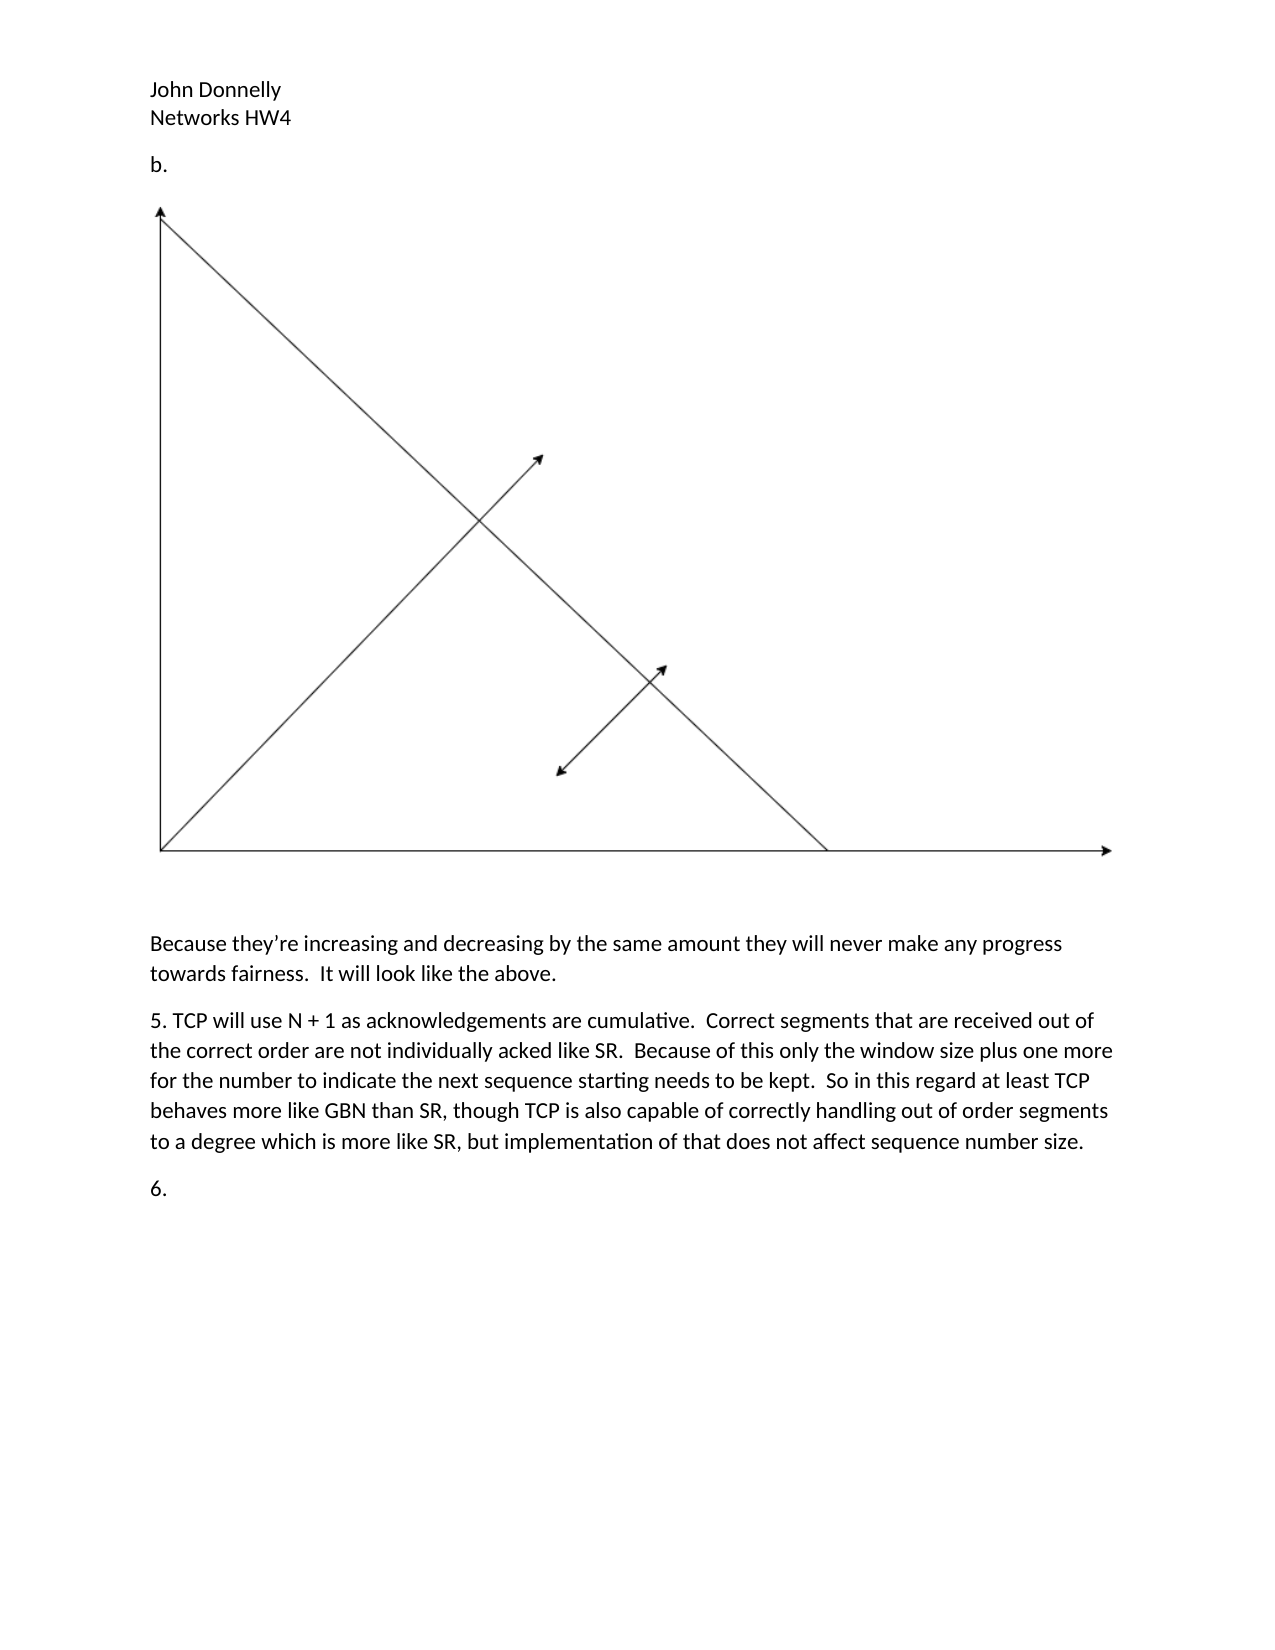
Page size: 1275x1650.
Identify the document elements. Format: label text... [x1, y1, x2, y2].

text Because they’re increasing and decreasing by the same amount they will never make any progress towards fairness. It will look like the above. [150, 929, 1125, 987]
text 6. [150, 1174, 1125, 1202]
text 5. TCP will use N + 1 as acknowledgements are cumulative. Correct segments that are received out of the correct order are not individually acked like SR. Because of this only the window size plus one more for the number to indicate the next sequence starting needs to be kept. So in this regard at least TCP behaves more like GBN than SR, though TCP is also capable of correctly handling out of order segments to a degree which is more like SR, but implementation of that does not affect sequence number size. [150, 1006, 1125, 1155]
text b. [150, 150, 1125, 178]
